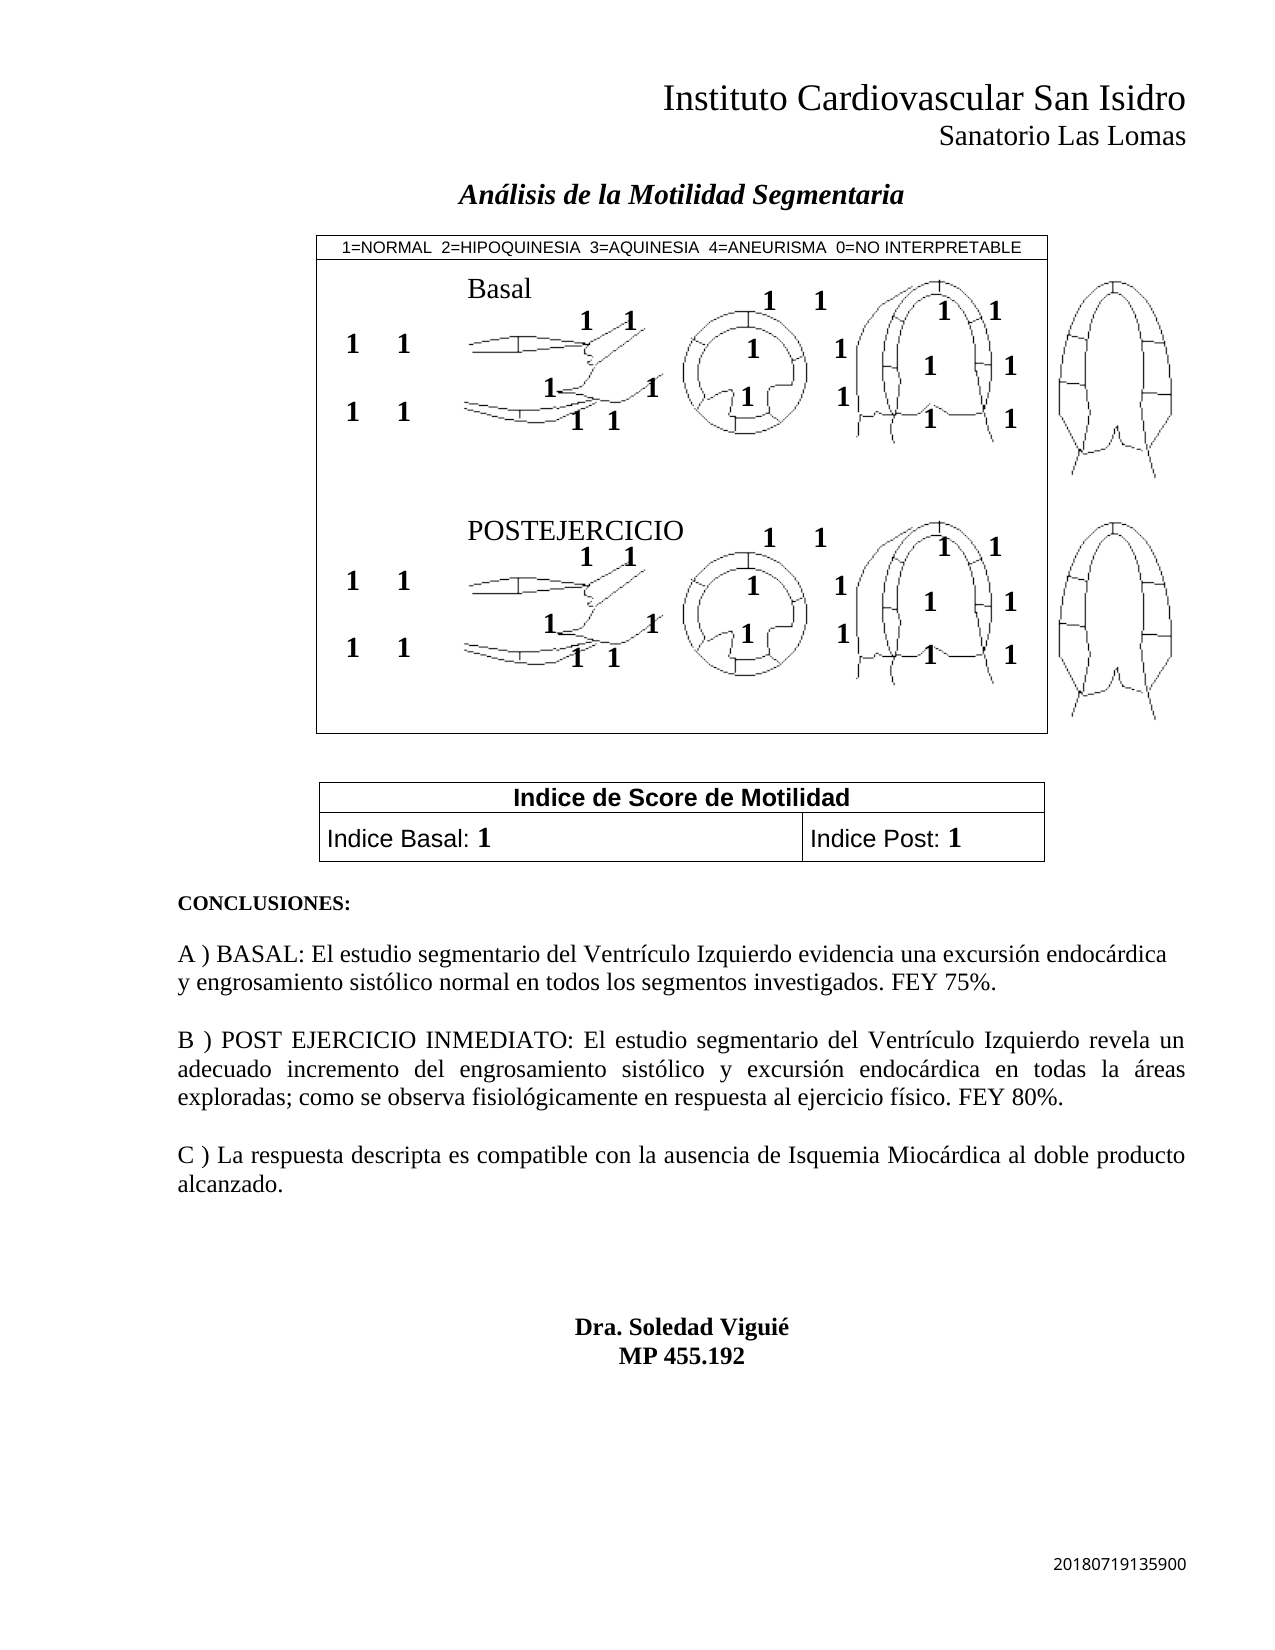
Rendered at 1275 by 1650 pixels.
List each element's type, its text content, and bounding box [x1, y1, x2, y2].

text MP 455.192 [177, 1341, 1186, 1370]
subtitle Análisis de la Motilidad Segmentaria [177, 177, 1186, 211]
table_cell 1 1 1 1 1 1 [865, 260, 1047, 496]
table_cell 1 1 1 1 1 1 [499, 260, 682, 496]
subtitle CONCLUSIONES: [177, 891, 1186, 915]
text Dra. Soledad Viguié [177, 1312, 1186, 1341]
table_cell Indice Basal: 1 [320, 813, 561, 861]
table_cell 1 1 1 1 1 1 [682, 260, 864, 496]
picture [1048, 272, 1182, 491]
table_cell 1 1 1 1 1 1 [682, 496, 864, 733]
table_cell 1 1 1 1 [317, 496, 499, 733]
table_header 1=NORMAL 2=HIPOQUINESIA 3=AQUINESIA 4=ANEURISMA 0=NO INTERPRETABLE [317, 236, 1047, 258]
table_cell 1 1 1 1 1 1 [865, 496, 1047, 733]
table_cell Indice Post: 1 [803, 813, 1044, 861]
table_header Indice de Score de Motilidad [320, 783, 1044, 812]
table_cell 1 1 1 1 1 1 [499, 496, 682, 733]
table_cell [561, 813, 802, 861]
table_cell 1 1 1 1 [317, 260, 499, 496]
text A ) BASAL: El estudio segmentario del Ventrículo Izquierdo evidencia una excursión endocárdica y engrosamiento sistólico normal en todos los segmentos investigados. FEY 75%. [177, 939, 1186, 996]
picture [1048, 513, 1182, 733]
text C ) La respuesta descripta es compatible con la ausencia de Isquemia Miocárdica al doble producto alcanzado. [177, 1140, 1186, 1197]
text B ) POST EJERCICIO INMEDIATO: El estudio segmentario del Ventrículo Izquierdo revela un adecuado incremento del engrosamiento sistólico y excursión endocárdica en todas la áreas exploradas; como se observa fisiológicamente en respuesta al ejercicio físico. FEY 80%. [177, 1025, 1186, 1111]
